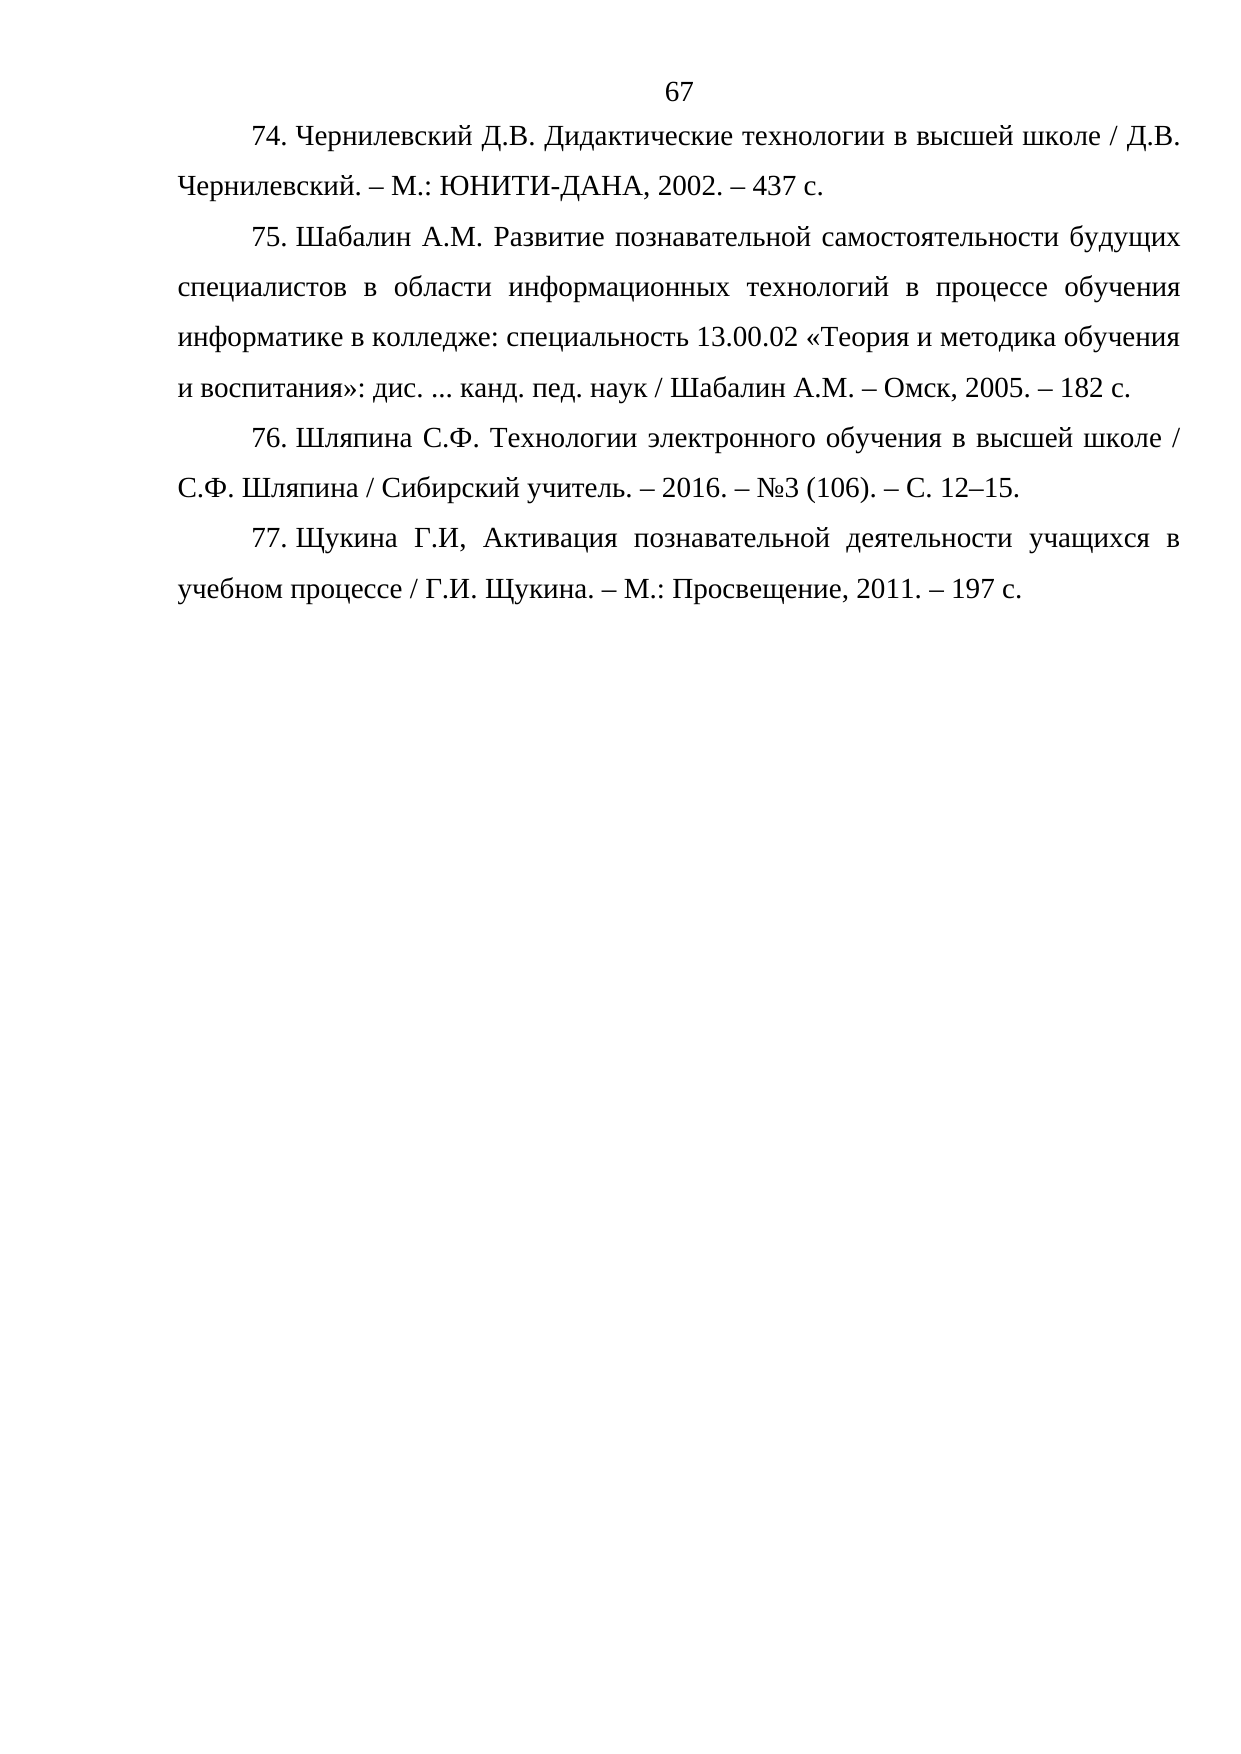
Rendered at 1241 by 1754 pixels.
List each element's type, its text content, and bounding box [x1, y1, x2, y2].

list Шабалин А.М. Развитие познавательной самостоятельности будущих специалистов в области информационных технологий в процессе обучения информатике в колледже: специальность 13.00.02 «Теория и методика обучения и воспитания»: дис. ... канд. пед. наук / Шабалин А.М. ‒ Омск, 2005. ‒ 182 с. [177, 219, 1181, 403]
list Чернилевский Д.В. Дидактические технологии в высшей школе / Д.В. Чернилевский. ‒ М.: ЮНИТИ-ДАНА, 2002. ‒ 437 с. [177, 118, 1181, 202]
list Шляпина С.Ф. Технологии электронного обучения в высшей школе / С.Ф. Шляпина / Сибирский учитель. – 2016. – №3 (106). – С. 12–15. [177, 420, 1181, 504]
list Щукина Г.И, Активация познавательной деятельности учащихся в учебном процессе / Г.И. Щукина. ‒ М.: Просвещение, 2011. ‒ 197 с. [177, 521, 1181, 604]
